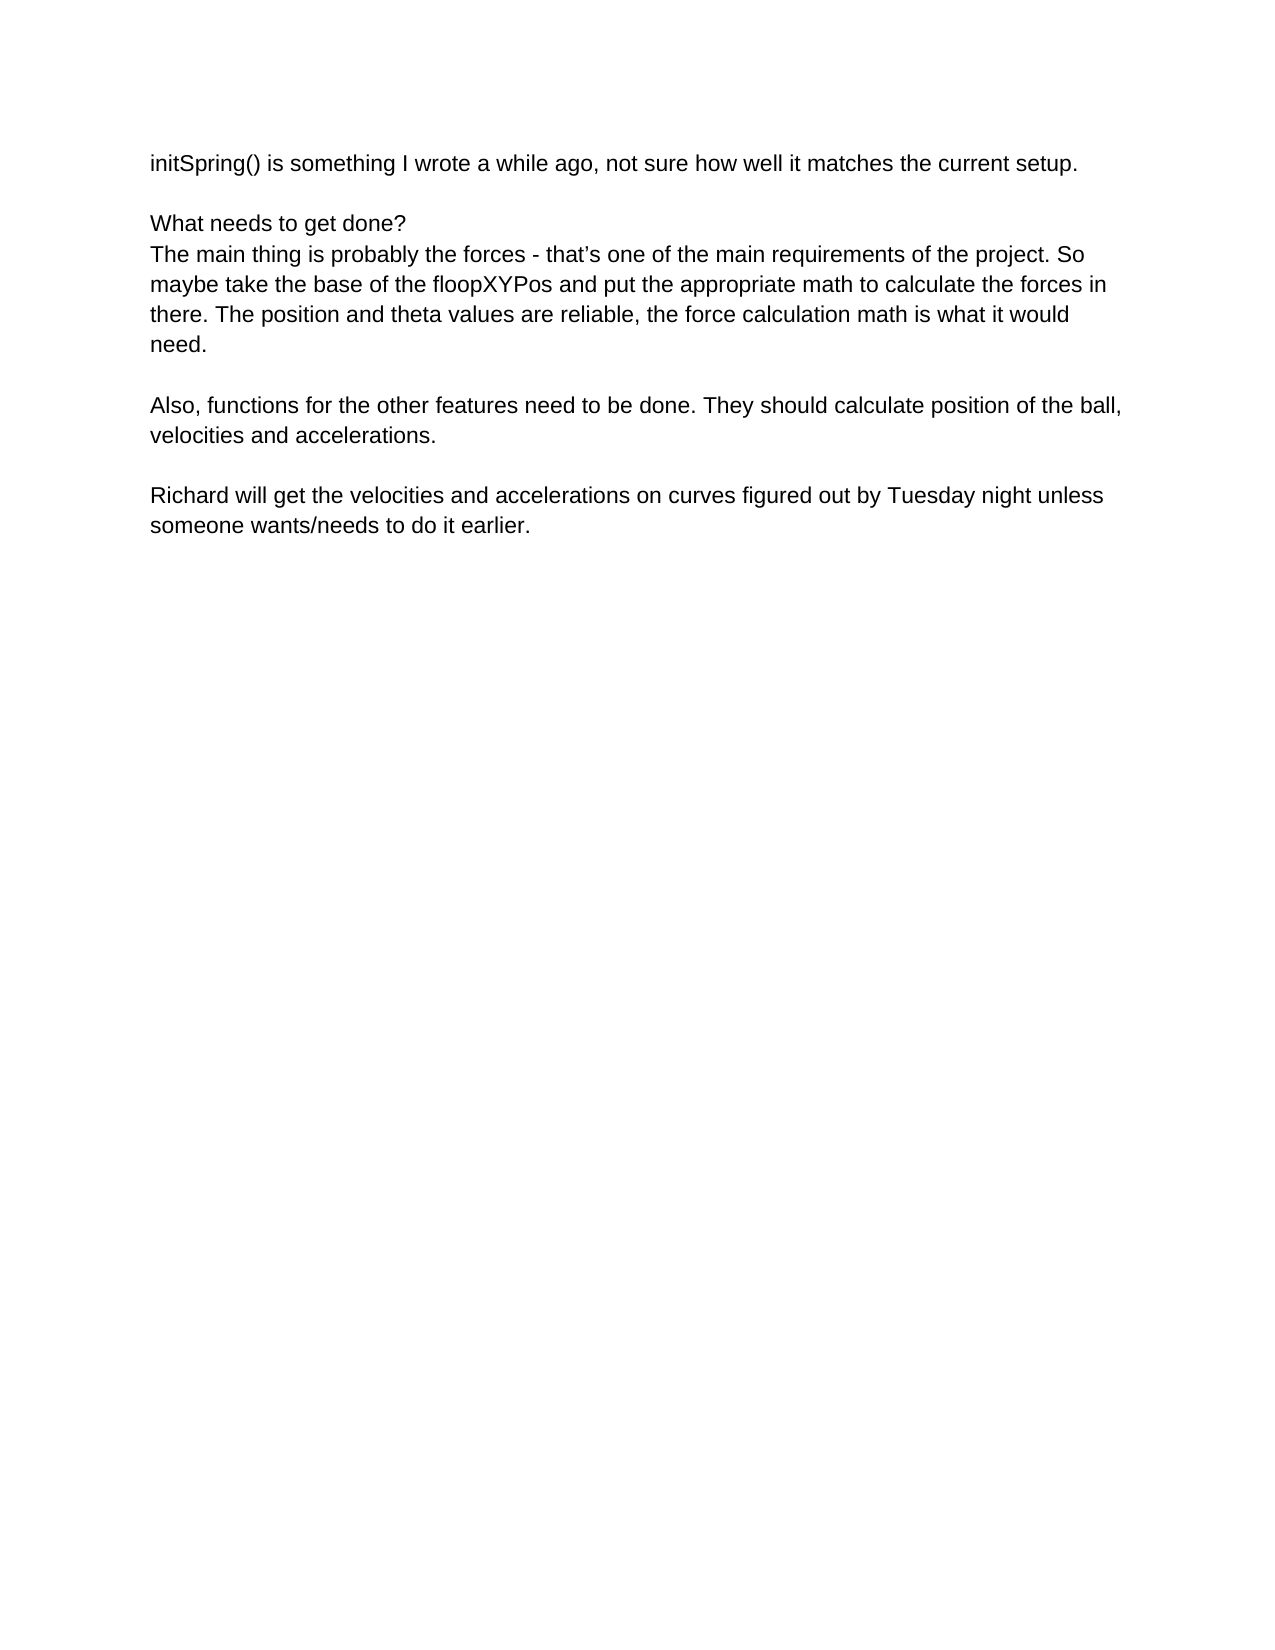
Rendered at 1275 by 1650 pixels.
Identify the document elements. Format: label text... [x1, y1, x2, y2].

text What needs to get done? [150, 210, 1125, 237]
text The main thing is probably the forces - that’s one of the main requirements of the project. So maybe take the base of the floopXYPos and put the appropriate math to calculate the forces in there. The position and theta values are reliable, the force calculation math is what it would need. [150, 241, 1125, 358]
text Richard will get the velocities and accelerations on curves figured out by Tuesday night unless someone wants/needs to do it earlier. [150, 482, 1125, 539]
text Also, functions for the other features need to be done. They should calculate position of the ball, velocities and accelerations. [150, 392, 1125, 448]
text initSpring() is something I wrote a while ago, not sure how well it matches the current setup. [150, 150, 1125, 176]
